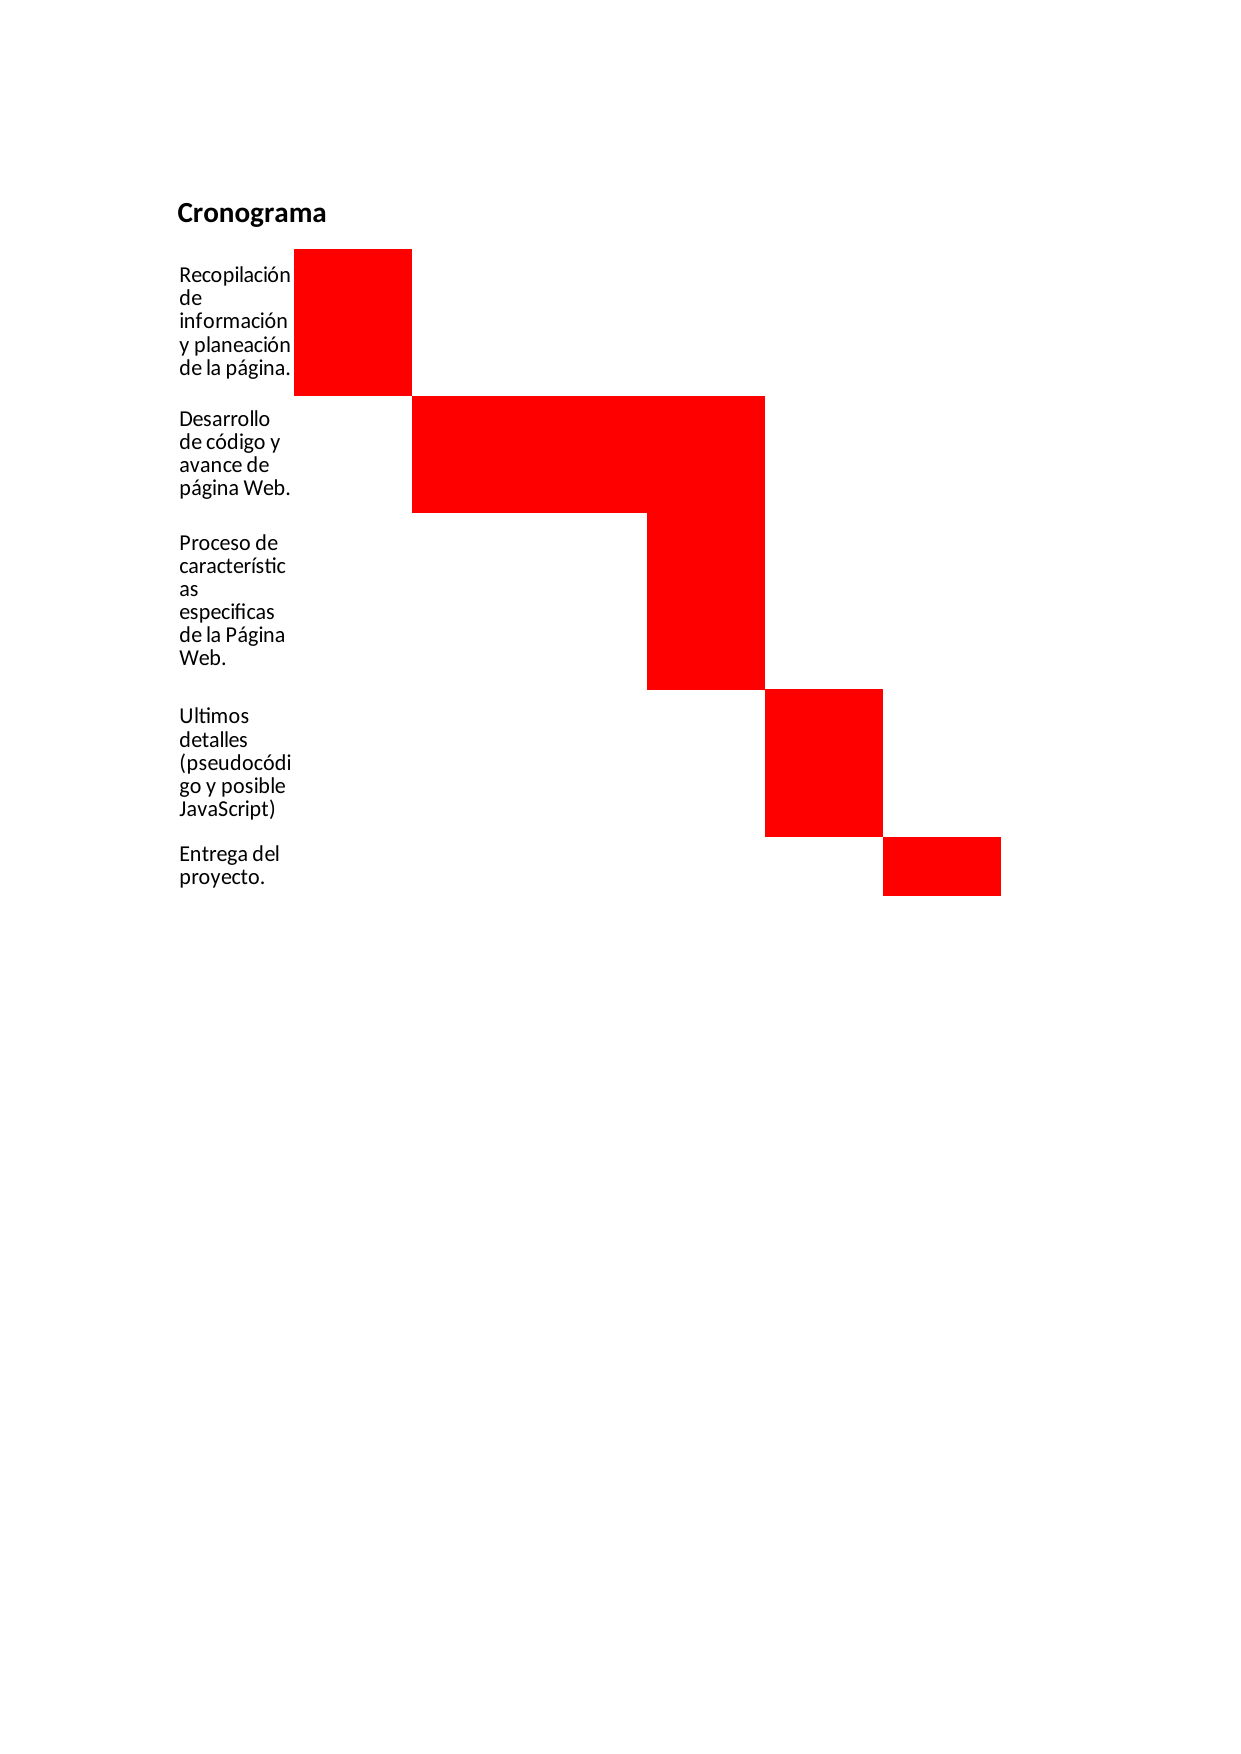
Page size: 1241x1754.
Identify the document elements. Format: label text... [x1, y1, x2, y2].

text Cronograma [177, 194, 1063, 230]
